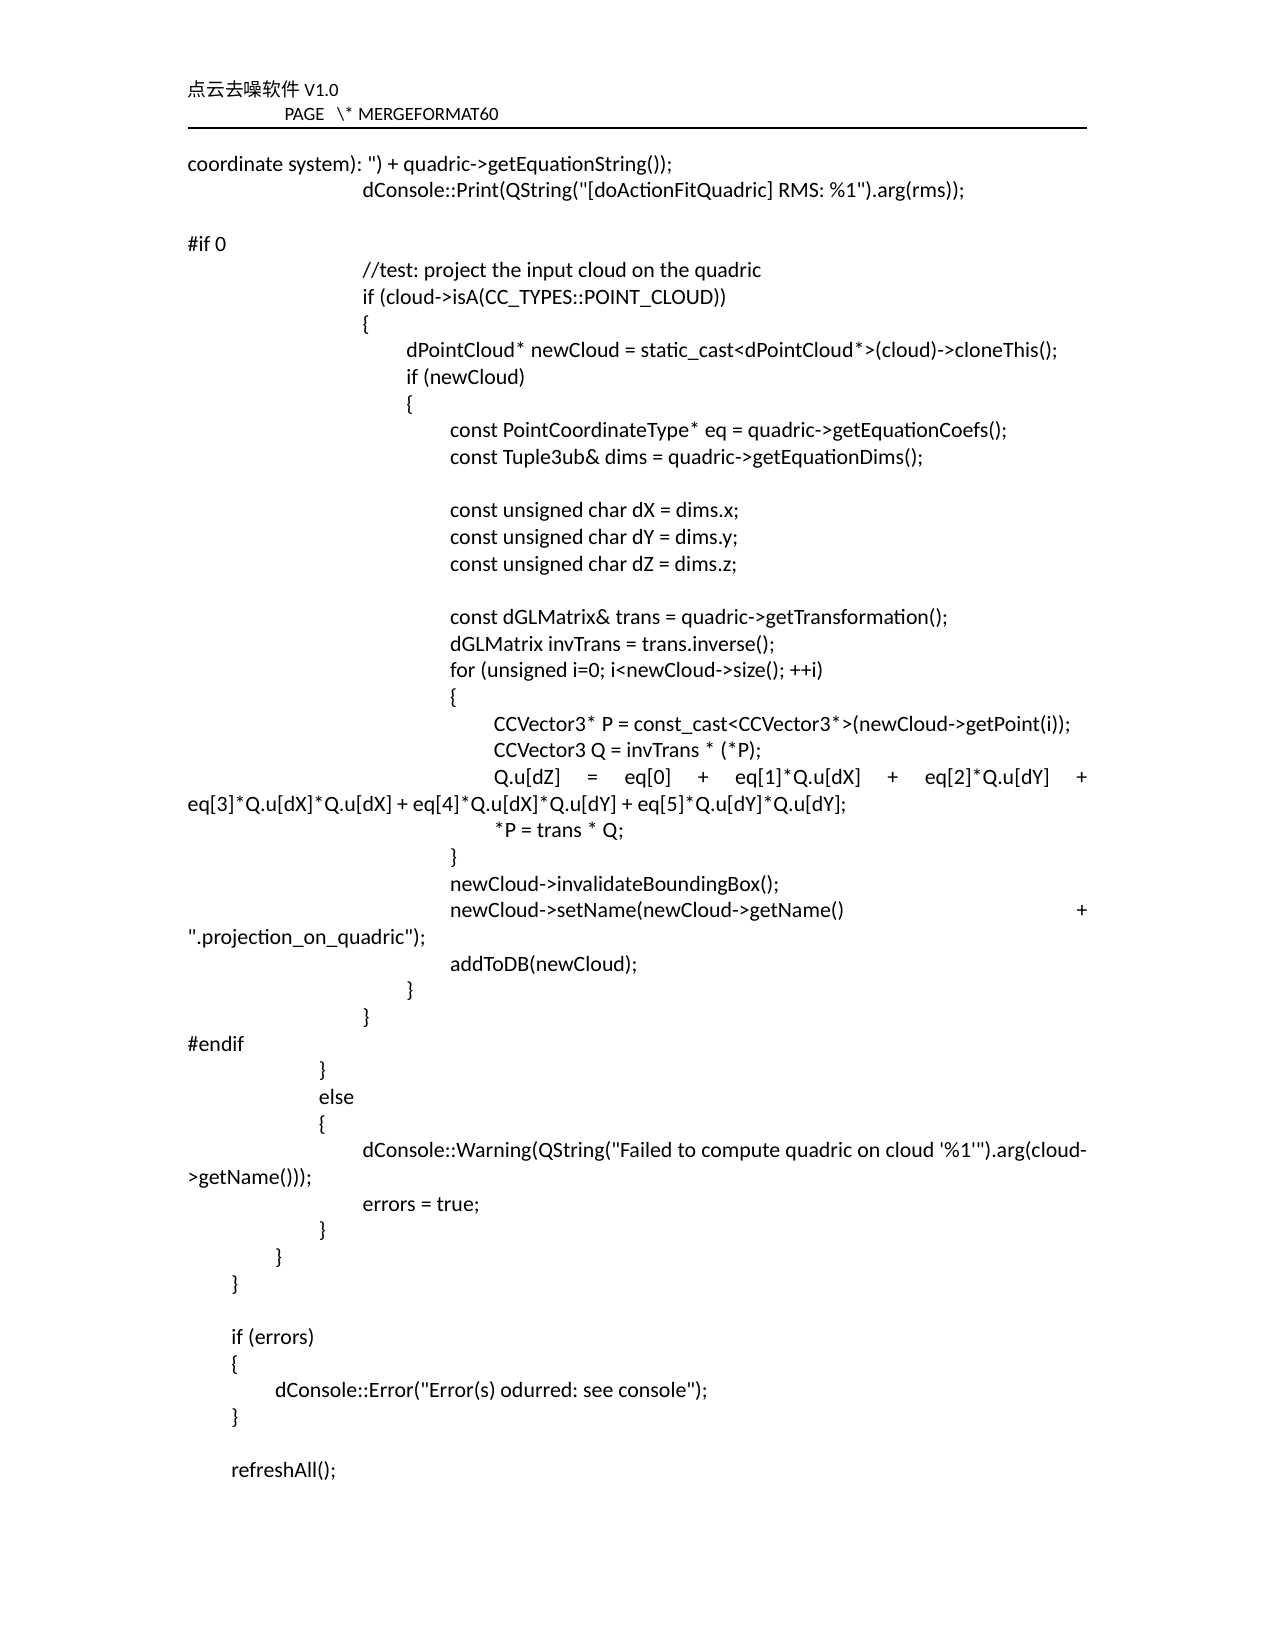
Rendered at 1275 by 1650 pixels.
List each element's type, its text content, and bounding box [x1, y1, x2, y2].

text newCloud->setName(newCloud->getName() + ".projection_on_quadric"); [187, 897, 1087, 950]
text dConsole::Print(QString("[doActionFitQuadric] RMS: %1").arg(rms)); [187, 177, 1087, 203]
text { [187, 310, 1087, 337]
text } [187, 1057, 1087, 1083]
text { [187, 1110, 1087, 1137]
text } [187, 1403, 1087, 1430]
text } [187, 1270, 1087, 1297]
text Q.u[dZ] = eq[0] + eq[1]*Q.u[dX] + eq[2]*Q.u[dY] + eq[3]*Q.u[dX]*Q.u[dX] + eq[4]*Q.u[dX]*Q.u[dY] + eq[5]*Q.u[dY]*Q.u[dY]; [187, 763, 1087, 817]
text //test: project the input cloud on the quadric [187, 257, 1087, 283]
text newCloud->invalidateBoundingBox(); [187, 870, 1087, 897]
text refreshAll(); [187, 1457, 1087, 1483]
text dGLMatrix invTrans = trans.inverse(); [187, 630, 1087, 657]
text *P = trans * Q; [187, 817, 1087, 843]
text if (newCloud) [187, 363, 1087, 390]
text else [187, 1083, 1087, 1110]
text CCVector3* P = const_cast<CCVector3*>(newCloud->getPoint(i)); [187, 710, 1087, 737]
text const unsigned char dZ = dims.z; [187, 550, 1087, 577]
text const unsigned char dX = dims.x; [187, 497, 1087, 523]
text } [187, 977, 1087, 1003]
text #if 0 [187, 230, 1087, 257]
text const PointCoordinateType* eq = quadric->getEquationCoefs(); [187, 417, 1087, 443]
text for (unsigned i=0; i<newCloud->size(); ++i) [187, 657, 1087, 683]
text dPointCloud* newCloud = static_cast<dPointCloud*>(cloud)->cloneThis(); [187, 337, 1087, 363]
text if (cloud->isA(CC_TYPES::POINT_CLOUD)) [187, 283, 1087, 310]
text const Tuple3ub& dims = quadric->getEquationDims(); [187, 443, 1087, 470]
text dConsole::Error("Error(s) odurred: see console"); [187, 1377, 1087, 1403]
text const dGLMatrix& trans = quadric->getTransformation(); [187, 603, 1087, 630]
text } [187, 1217, 1087, 1243]
text errors = true; [187, 1190, 1087, 1217]
text } [187, 1003, 1087, 1030]
text if (errors) [187, 1323, 1087, 1350]
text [187, 150, 1087, 177]
text } [187, 1243, 1087, 1270]
text CCVector3 Q = invTrans * (*P); [187, 737, 1087, 763]
text addToDB(newCloud); [187, 950, 1087, 977]
text } [187, 843, 1087, 870]
text const unsigned char dY = dims.y; [187, 523, 1087, 550]
text #endif [187, 1030, 1087, 1057]
text { [187, 1350, 1087, 1377]
text { [187, 390, 1087, 417]
text { [187, 683, 1087, 710]
text dConsole::Warning(QString("Failed to compute quadric on cloud '%1'").arg(cloud->getName())); [187, 1137, 1087, 1190]
